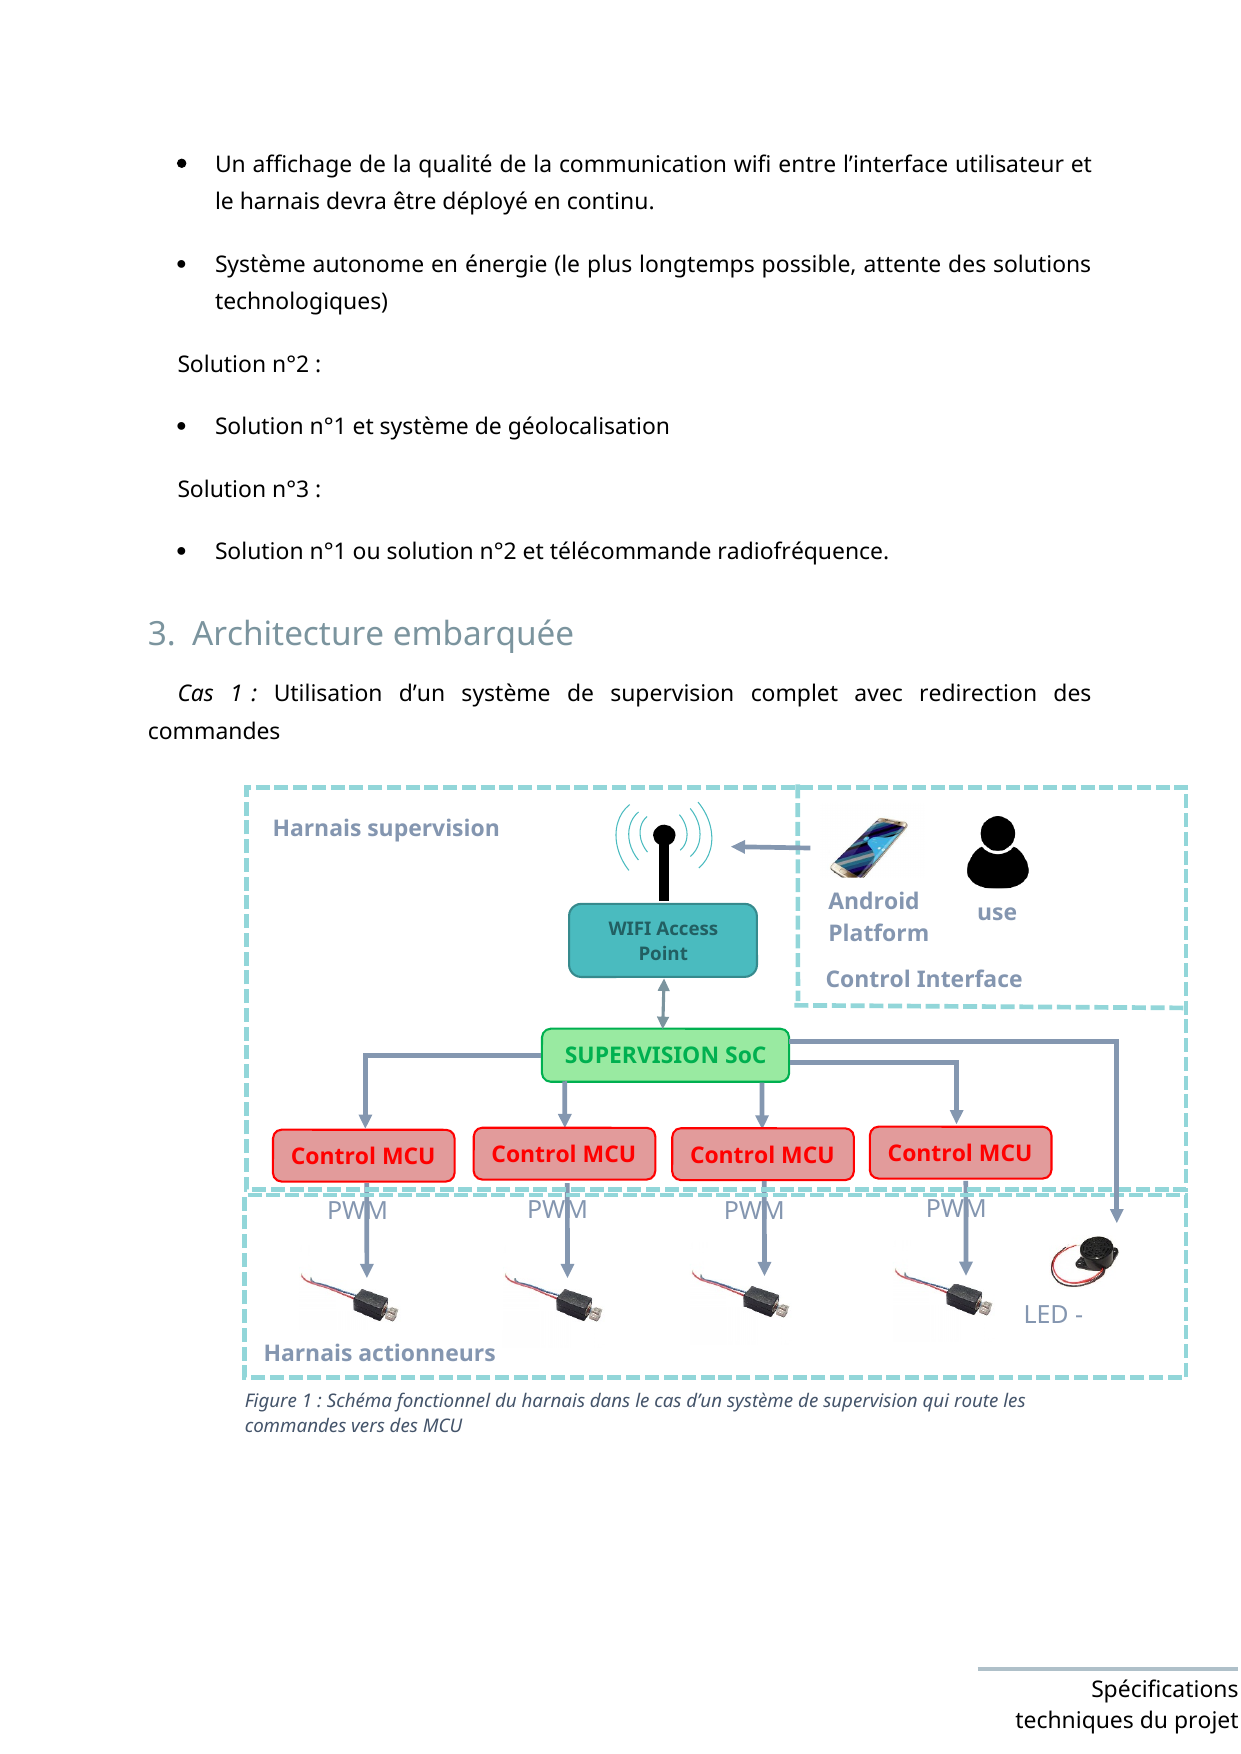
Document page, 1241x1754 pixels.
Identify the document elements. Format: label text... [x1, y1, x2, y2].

list Solution n°1 ou solution n°2 et télécommande radiofréquence. [177, 535, 1093, 566]
picture [502, 1245, 605, 1348]
picture [820, 803, 926, 877]
picture [892, 1240, 995, 1342]
list Solution n°1 et système de géolocalisation [177, 410, 1093, 441]
list Un affichage de la qualité de la communication wifi entre l’interface utilisateur et le harnais devra être déployé en continu. [177, 148, 1093, 216]
text Solution n°3 : [177, 473, 1093, 504]
picture [961, 816, 1034, 888]
text Cas 1 : Utilisation d’un système de supervision complet avec redirection des commandes [148, 677, 1093, 746]
subtitle Architecture embarquée [148, 610, 1093, 656]
picture [689, 1242, 792, 1345]
picture [1049, 1235, 1120, 1289]
picture [299, 1245, 402, 1329]
list Système autonome en énergie (le plus longtemps possible, attente des solutions technologiques) [177, 248, 1093, 316]
text Solution n°2 : [148, 348, 1093, 379]
